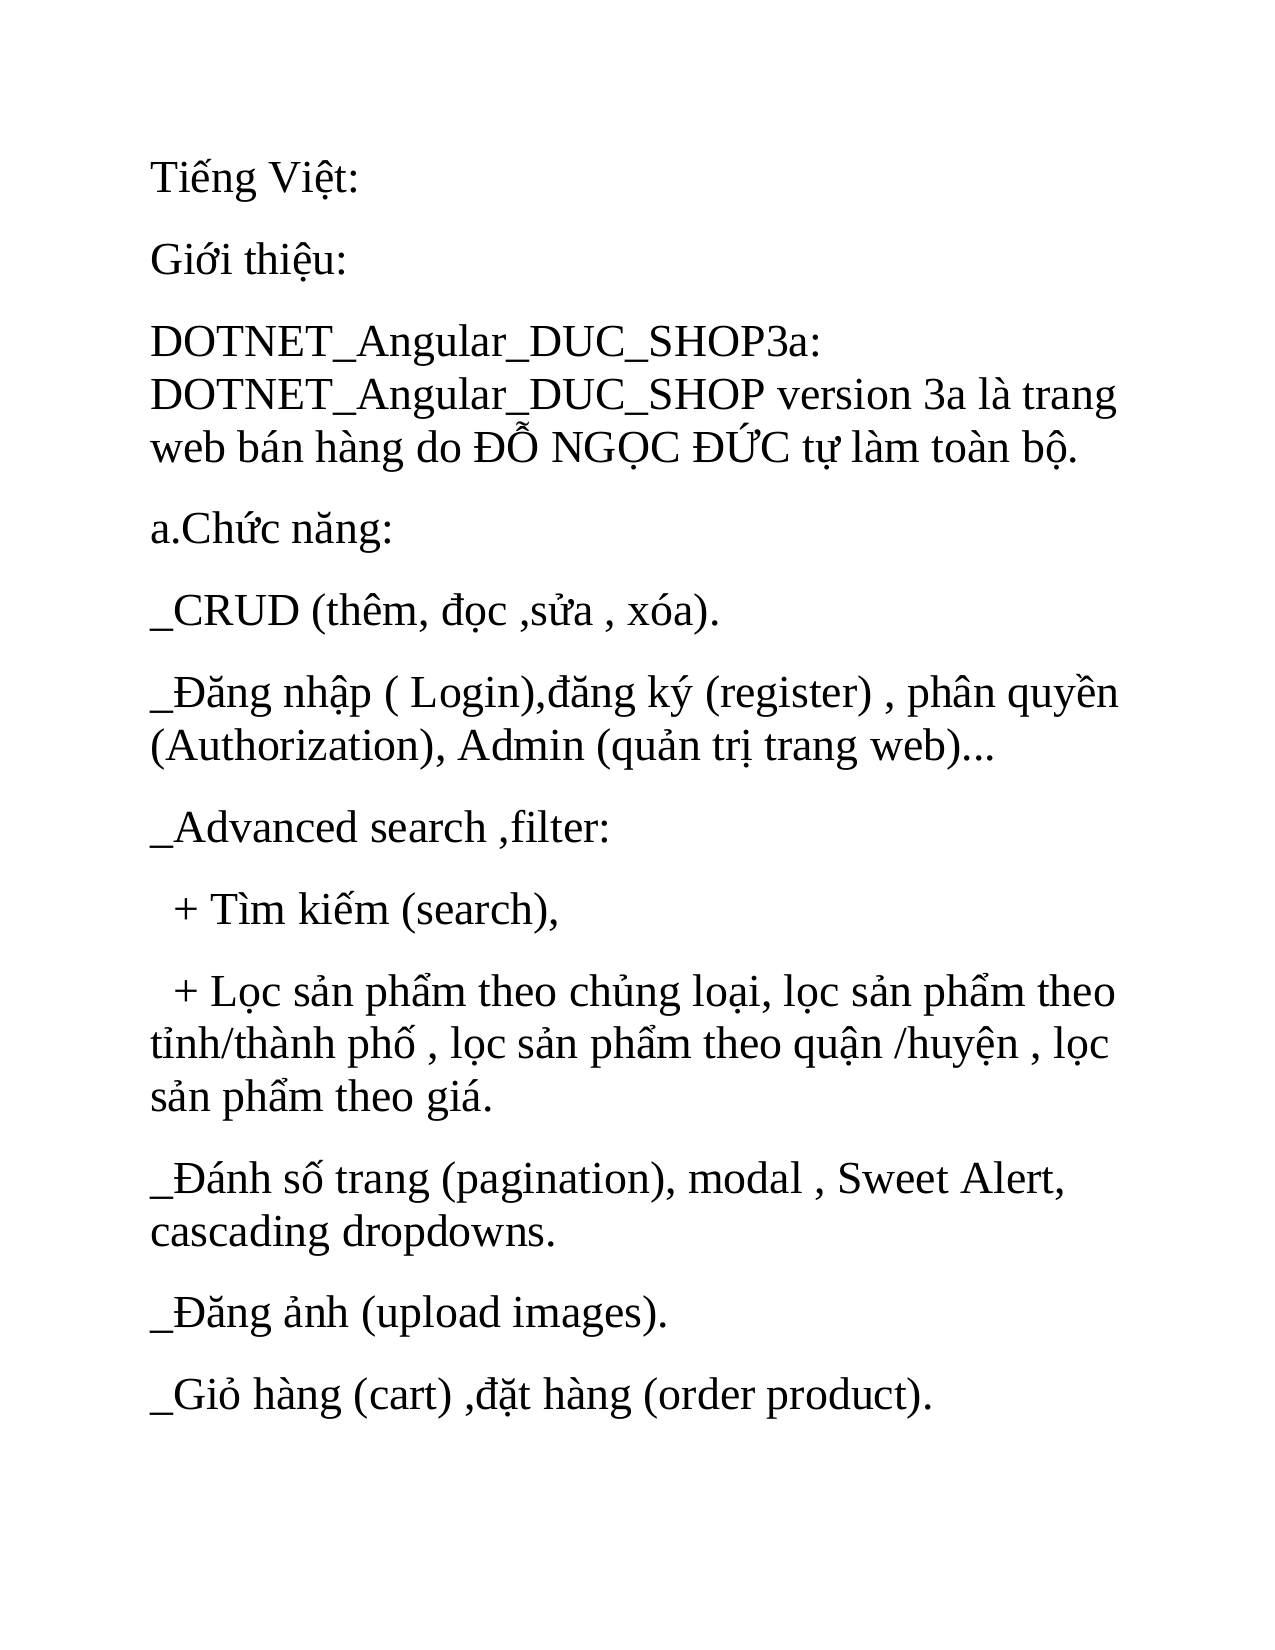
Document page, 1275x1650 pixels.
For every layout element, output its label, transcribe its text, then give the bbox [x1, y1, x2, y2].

text + Tìm kiếm (search), [150, 881, 1125, 934]
text _Advanced search ,filter: [150, 799, 1125, 852]
text a.Chức năng: [150, 501, 1125, 554]
text _CRUD (thêm, đọc ,sửa , xóa). [150, 583, 1125, 636]
text _Đăng ảnh (upload images). [150, 1285, 1125, 1338]
text Tiếng Việt: [150, 150, 1125, 203]
text _Đăng nhập ( Login),đăng ký (register) , phân quyền (Authorization), Admin (quản trị trang web)... [150, 665, 1125, 770]
text Giới thiệu: [150, 232, 1125, 284]
text _Giỏ hàng (cart) ,đặt hàng (order product). [150, 1367, 1125, 1419]
text _Đánh số trang (pagination), modal , Sweet Alert, cascading dropdowns. [150, 1150, 1125, 1256]
text DOTNET_Angular_DUC_SHOP3a: DOTNET_Angular_DUC_SHOP version 3a là trang web bán hàng do ĐỖ NGỌC ĐỨC tự làm toàn bộ. [150, 314, 1125, 472]
text + Lọc sản phẩm theo chủng loại, lọc sản phẩm theo tỉnh/thành phố , lọc sản phẩm theo quận /huyện , lọc sản phẩm theo giá. [150, 963, 1125, 1121]
